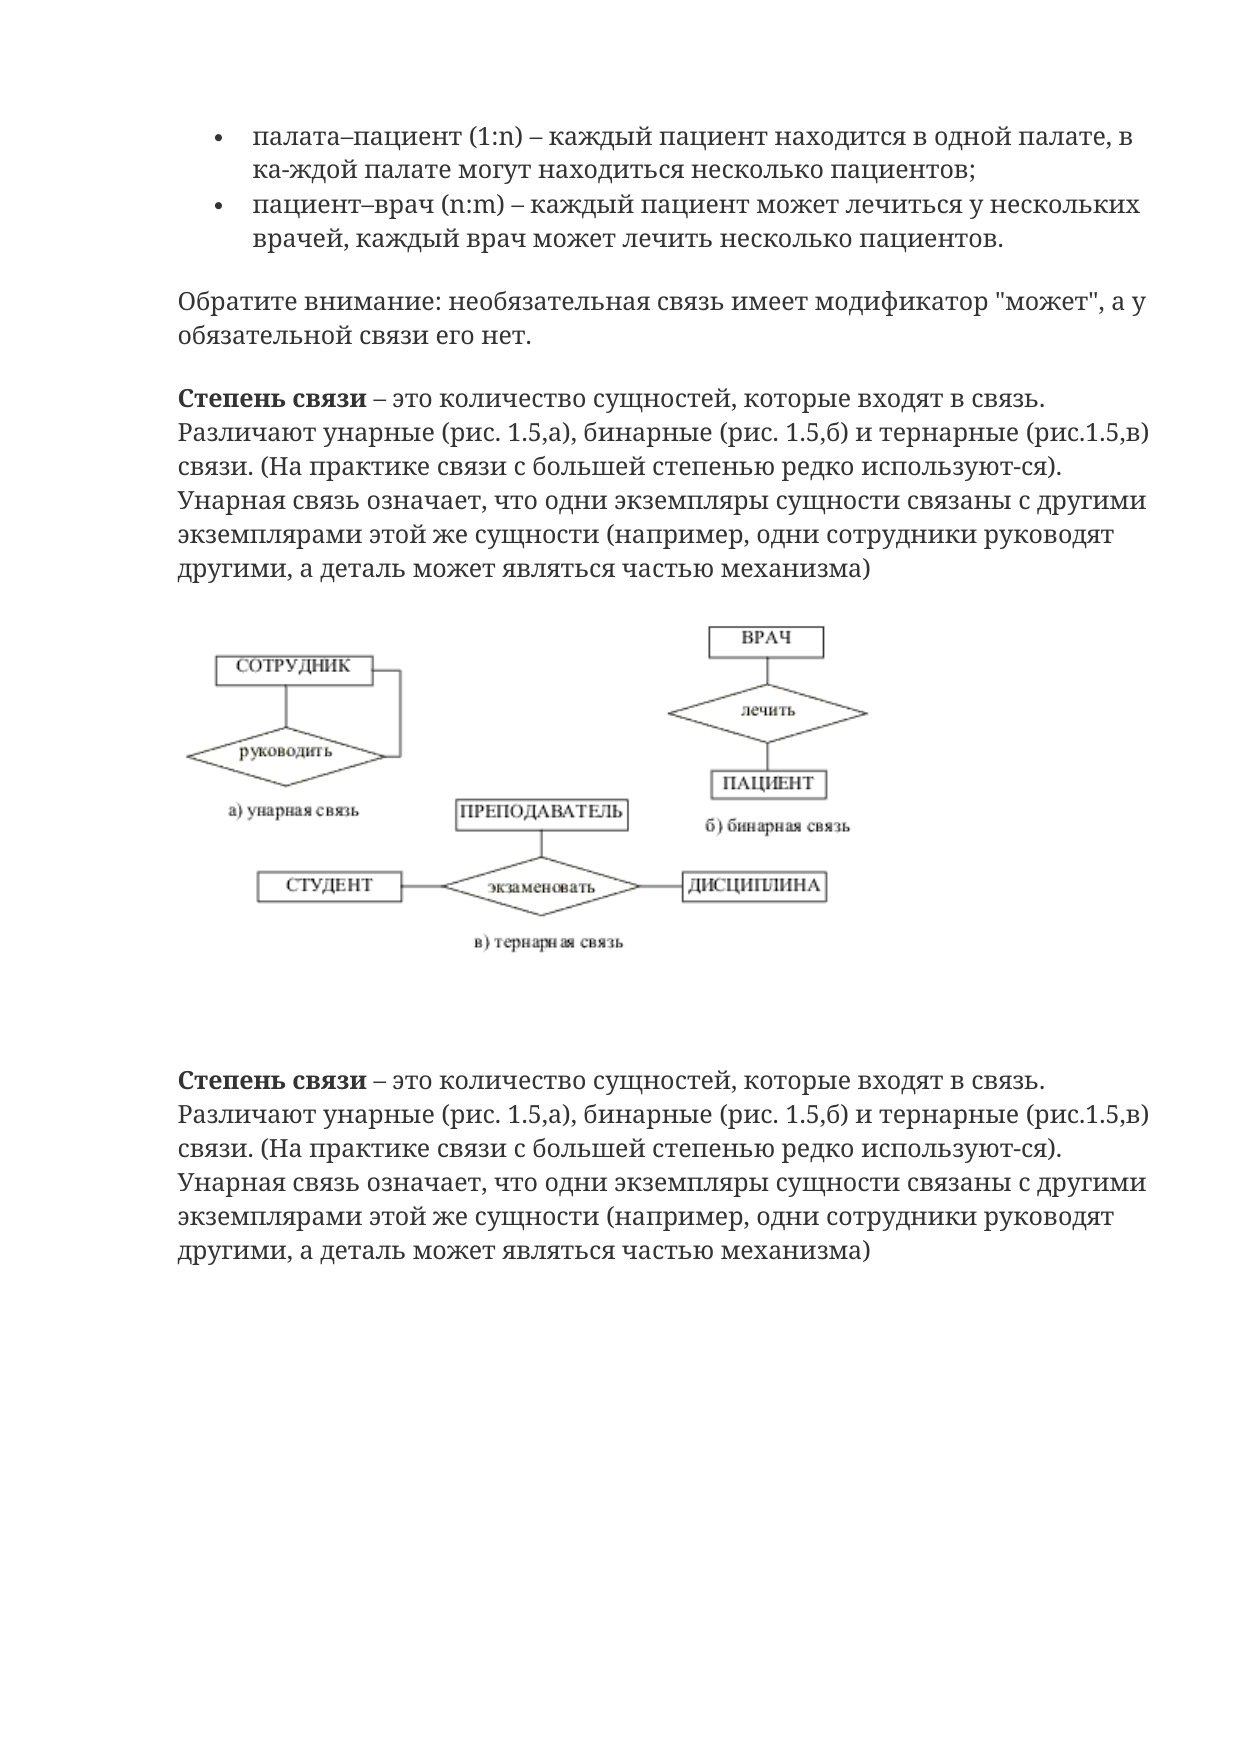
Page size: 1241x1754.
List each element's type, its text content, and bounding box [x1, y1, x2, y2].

text Степень связи – это количество сущностей, которые входят в связь. Различают унарные (рис. 1.5,а), бинарные (рис. 1.5,б) и тернарные (рис.1.5,в) связи. (На практике связи с большей степенью редко используют-ся). Унарная связь означает, что одни экземпляры сущности связаны с другими экземплярами этой же сущности (например, одни сотрудники руководят другими, а деталь может являться частью механизма) [177, 1062, 1152, 1267]
list пациент–врач (n:m) – каждый пациент может лечиться у нескольких врачей, каждый врач может лечить несколько пациентов. [215, 186, 1152, 254]
text Обратите внимание: необязательная связь имеет модификатор "может", а у обязательной связи его нет. [177, 283, 1152, 352]
text Степень связи – это количество сущностей, которые входят в связь. Различают унарные (рис. 1.5,а), бинарные (рис. 1.5,б) и тернарные (рис.1.5,в) связи. (На практике связи с большей степенью редко используют-ся). Унарная связь означает, что одни экземпляры сущности связаны с другими экземплярами этой же сущности (например, одни сотрудники руководят другими, а деталь может являться частью механизма) [177, 381, 1152, 585]
picture [177, 614, 884, 965]
list палата–пациент (1:n) – каждый пациент находится в одной палате, в ка-ждой палате могут находиться несколько пациентов; [215, 118, 1152, 186]
